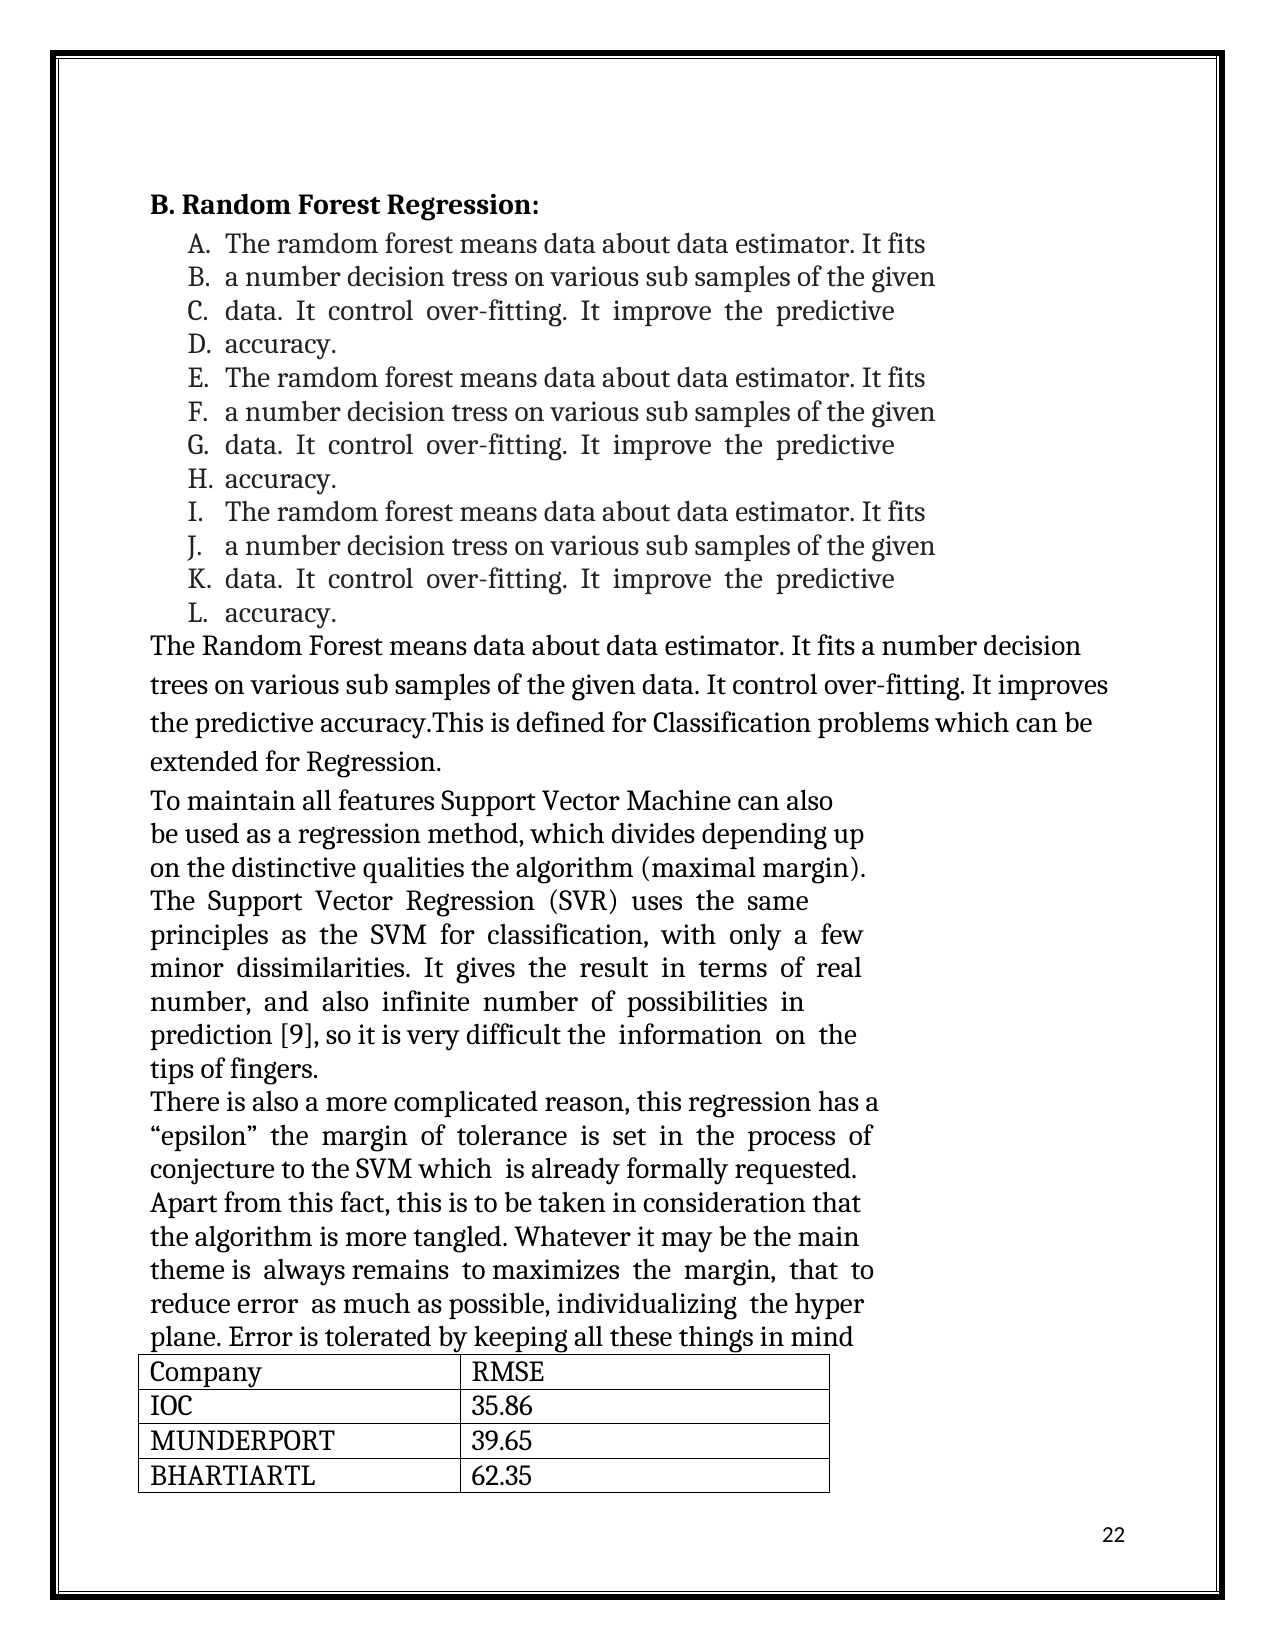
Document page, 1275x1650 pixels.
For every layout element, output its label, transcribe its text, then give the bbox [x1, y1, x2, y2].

text “epsilon” the margin of tolerance is set in the process of [150, 1119, 1125, 1153]
list a number decision tress on various sub samples of the given [187, 261, 1125, 294]
text plane. Error is tolerated by keeping all these things in mind [150, 1320, 1125, 1354]
table_cell BHARTIARTL [139, 1459, 460, 1492]
text the algorithm is more tangled. Whatever it may be the main [150, 1220, 1125, 1253]
text conjecture to the SVM which is already formally requested. [150, 1153, 1125, 1186]
list The ramdom forest means data about data estimator. It fits [187, 361, 1125, 395]
text theme is always remains to maximizes the margin, that to [150, 1253, 1125, 1287]
table_header Company [139, 1355, 460, 1388]
list accuracy. [187, 462, 1125, 495]
text B. Random Forest Regression: [150, 188, 1125, 222]
list The ramdom forest means data about data estimator. It fits [187, 495, 1125, 529]
text minor dissimilarities. It gives the result in terms of real [150, 951, 1125, 985]
text Apart from this fact, this is to be taken in consideration that [150, 1186, 1125, 1220]
list a number decision tress on various sub samples of the given [187, 395, 1125, 428]
text reduce error as much as possible, individualizing the hyper [150, 1287, 1125, 1320]
text To maintain all features Support Vector Machine can also [150, 784, 1125, 817]
text tips of fingers. [150, 1052, 1125, 1086]
text number, and also infinite number of possibilities in [150, 985, 1125, 1018]
list a number decision tress on various sub samples of the given [187, 529, 1125, 562]
text be used as a regression method, which divides depending up [150, 817, 1125, 851]
list accuracy. [187, 328, 1125, 361]
table_cell IOC [139, 1390, 460, 1423]
text The Random Forest means data about data estimator. It fits a number decision trees on various sub samples of the given data. It control over-fitting. It improves the predictive accuracy.This is defined for Classification problems which can be extended for Regression. [150, 629, 1125, 779]
list data. It control over-fitting. It improve the predictive [187, 428, 1125, 462]
table_cell MUNDERPORT [139, 1424, 460, 1458]
text on the distinctive qualities the algorithm (maximal margin). [150, 851, 1125, 884]
list accuracy. [187, 596, 1125, 629]
text principles as the SVM for classification, with only a few [150, 918, 1125, 951]
text The Support Vector Regression (SVR) uses the same [150, 884, 1125, 918]
table_cell 39.65 [461, 1424, 829, 1458]
table_cell 62.35 [461, 1459, 829, 1492]
text There is also a more complicated reason, this regression has a [150, 1086, 1125, 1119]
table_cell 35.86 [461, 1390, 829, 1423]
list data. It control over-fitting. It improve the predictive [187, 562, 1125, 596]
list The ramdom forest means data about data estimator. It fits [187, 227, 1125, 261]
table_header RMSE [461, 1355, 829, 1388]
text prediction [9], so it is very difficult the information on the [150, 1018, 1125, 1052]
list data. It control over-fitting. It improve the predictive [187, 294, 1125, 328]
